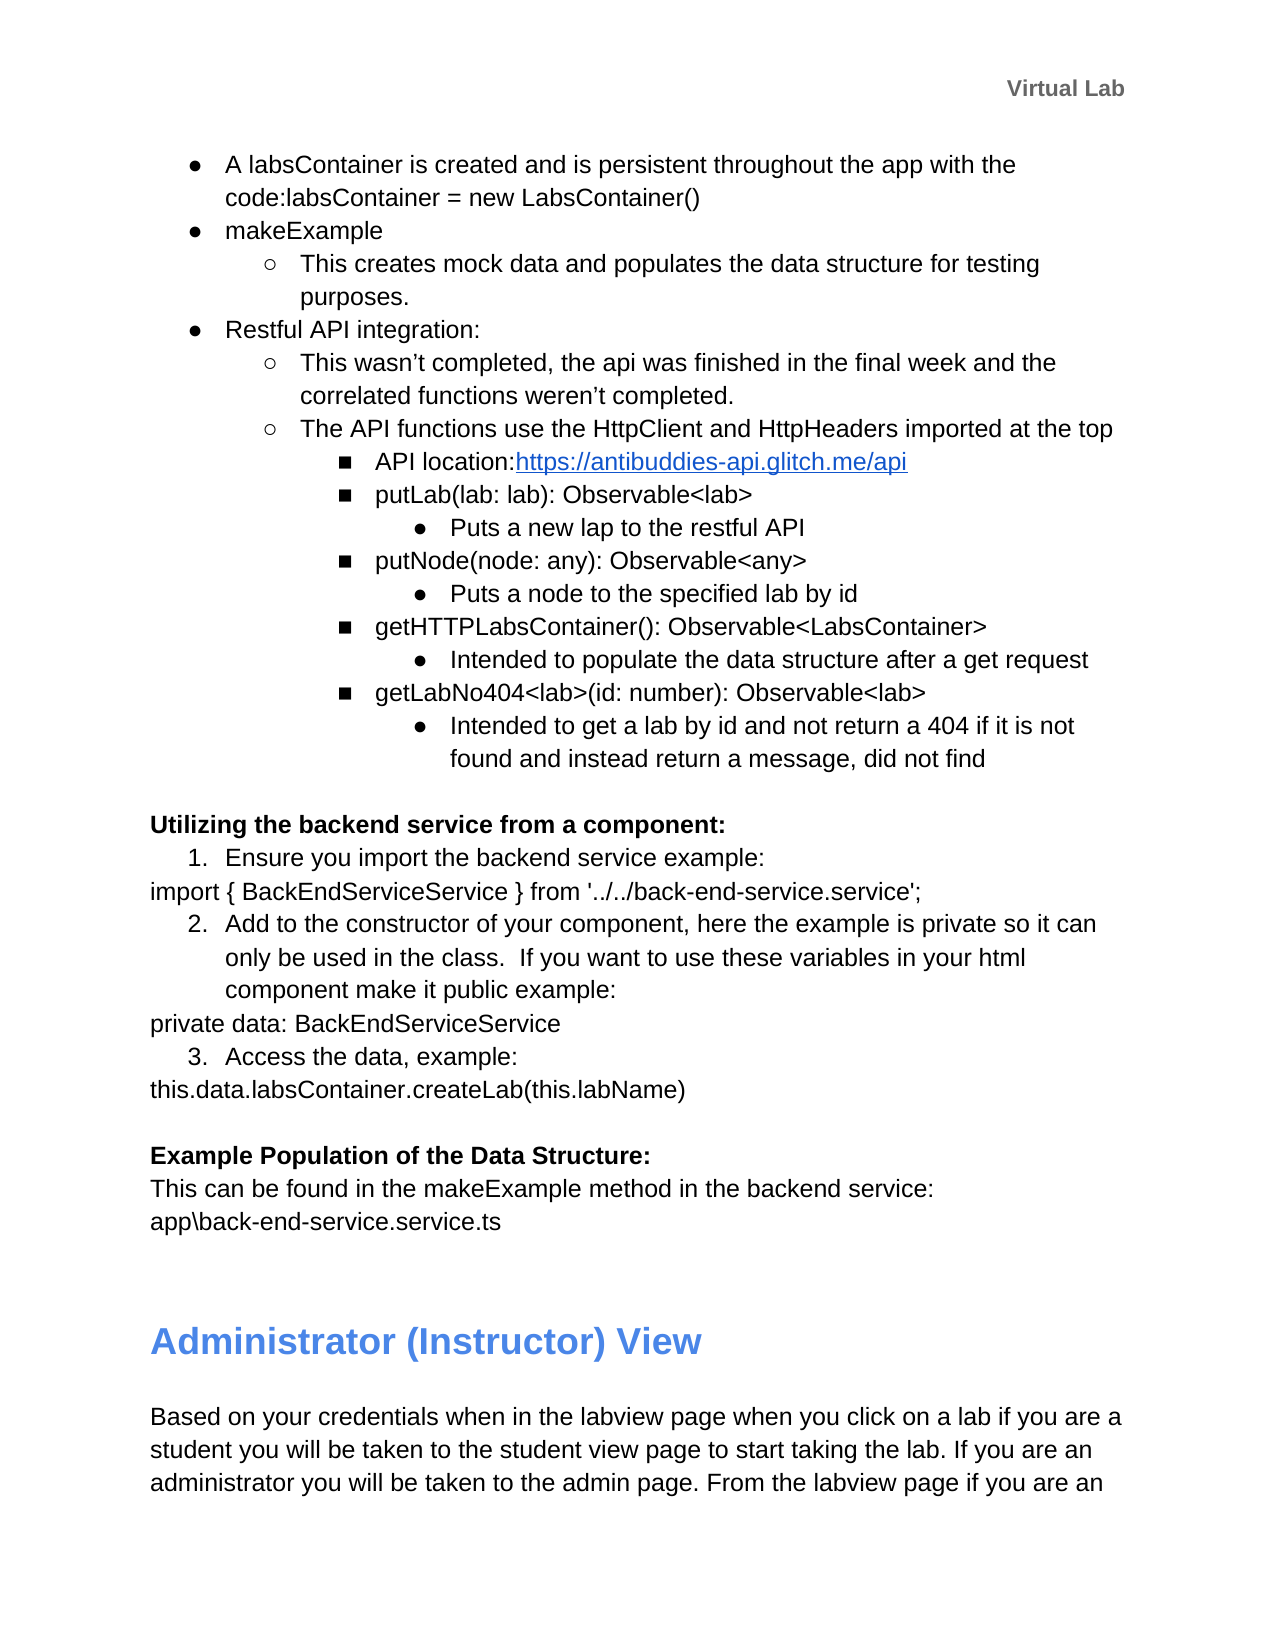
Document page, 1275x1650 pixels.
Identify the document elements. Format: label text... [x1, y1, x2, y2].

list Intended to get a lab by id and not return a 404 if it is not found and instead return a message, did not find [412, 711, 1125, 773]
text Utilizing the backend service from a component: [150, 810, 1125, 839]
list A labsContainer is created and is persistent throughout the app with the code:labsContainer = new LabsContainer() [187, 150, 1125, 212]
list Puts a node to the specified lab by id [412, 579, 1125, 608]
list Add to the constructor of your component, here the example is private so it can only be used in the class. If you want to use these variables in your html component make it public example: [187, 909, 1125, 1004]
text app\back-end-service.service.ts [150, 1207, 1125, 1235]
text private data: BackEndServiceService [150, 1008, 1125, 1037]
list Restful API integration: [187, 315, 1125, 344]
list Puts a new lap to the restful API [412, 513, 1125, 542]
list putLab(lab: lab): Observable<lab> [337, 480, 1125, 509]
list makeExample [187, 216, 1125, 245]
list putNode(node: any): Observable<any> [337, 546, 1125, 575]
text import { BackEndServiceService } from '../../back-end-service.service'; [150, 876, 1125, 905]
list getLabNo404<lab>(id: number): Observable<lab> [337, 678, 1125, 707]
list This creates mock data and populates the data structure for testing purposes. [262, 249, 1125, 311]
text Administrator (Instructor) View [150, 1319, 1125, 1363]
list Ensure you import the backend service example: [187, 843, 1125, 872]
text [150, 1402, 1125, 1497]
list API location:https://antibuddies-api.glitch.me/api [337, 447, 1125, 476]
list getHTTPLabsContainer(): Observable<LabsContainer> [337, 612, 1125, 641]
list The API functions use the HttpClient and HttpHeaders imported at the top [262, 414, 1125, 443]
list Intended to populate the data structure after a get request [412, 645, 1125, 674]
list Access the data, example: [187, 1042, 1125, 1070]
text This can be found in the makeExample method in the backend service: [150, 1174, 1125, 1202]
list This wasn’t completed, the api was finished in the final week and the correlated functions weren’t completed. [262, 348, 1125, 410]
text Example Population of the Data Structure: [150, 1141, 1125, 1169]
text this.data.labsContainer.createLab(this.labName) [150, 1074, 1125, 1103]
